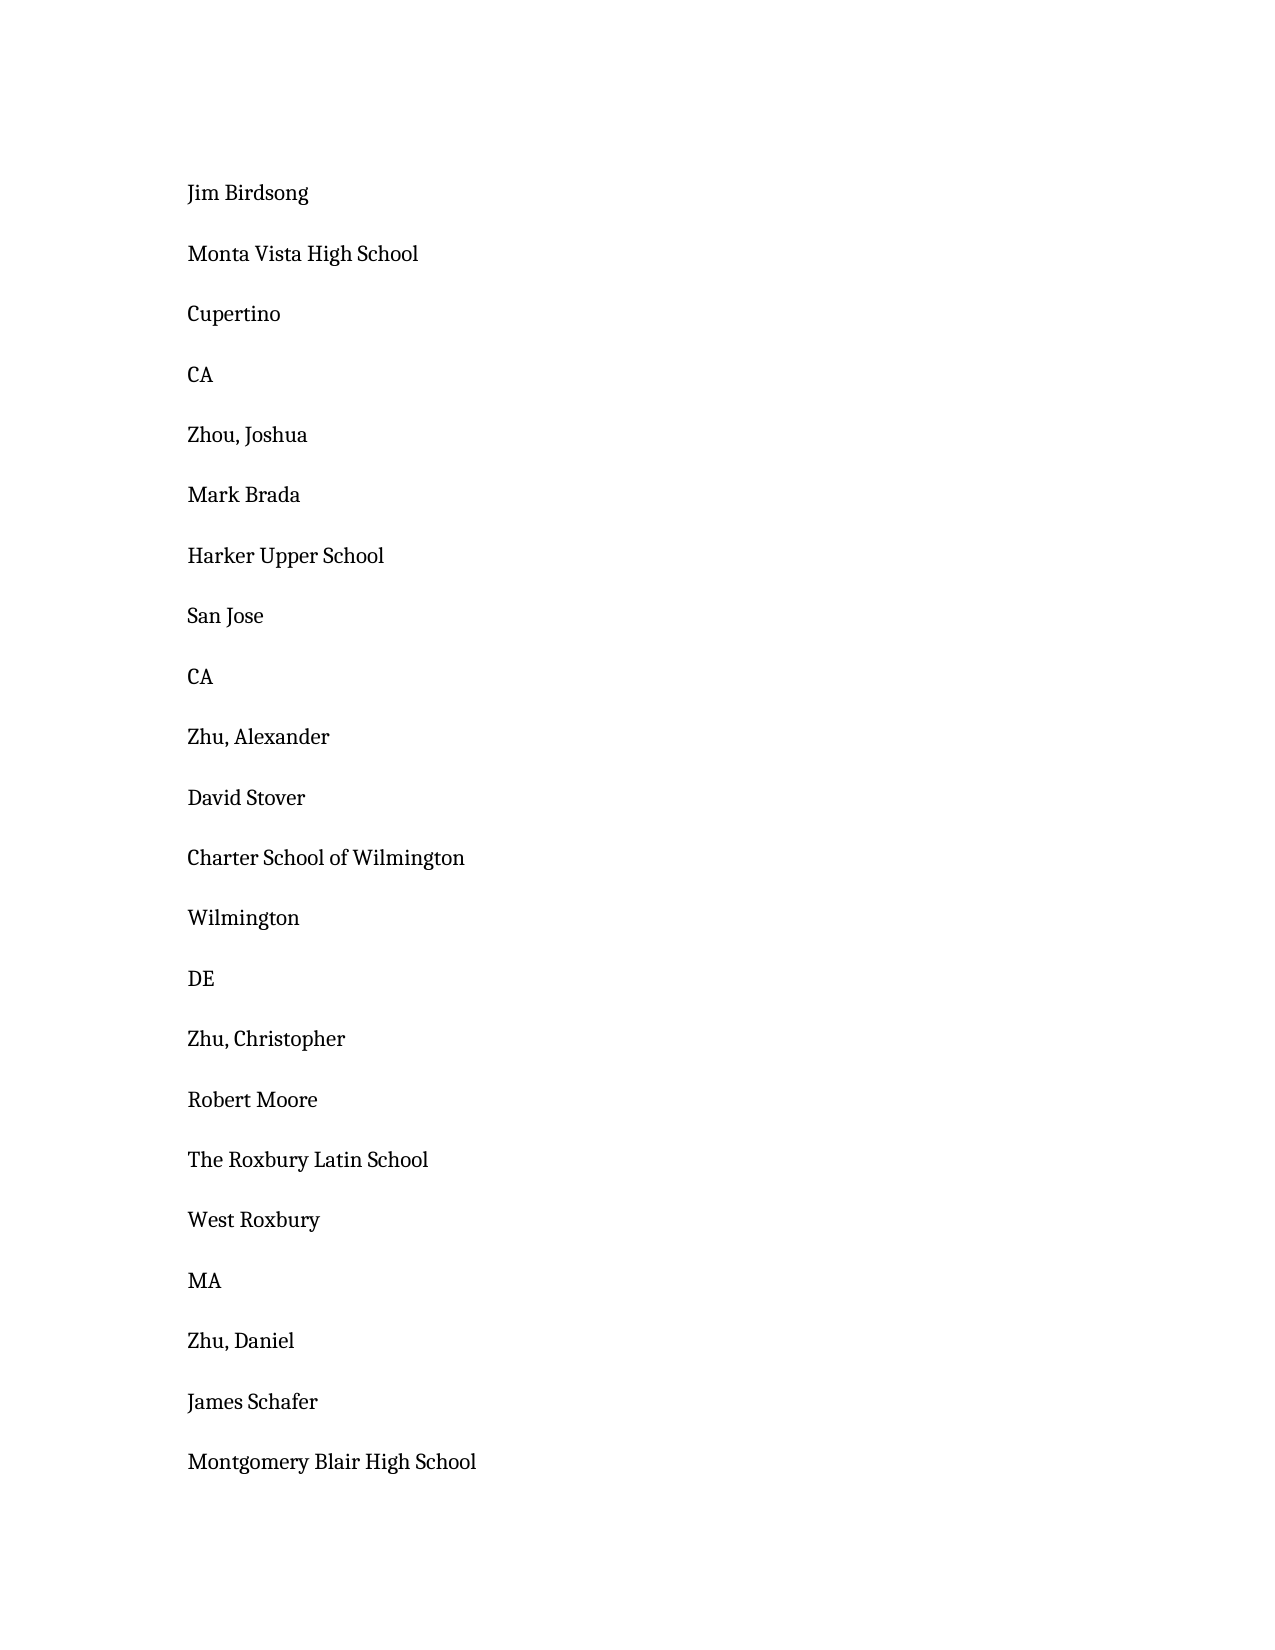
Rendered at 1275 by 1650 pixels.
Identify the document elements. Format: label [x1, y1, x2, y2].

text [187, 150, 1087, 1475]
